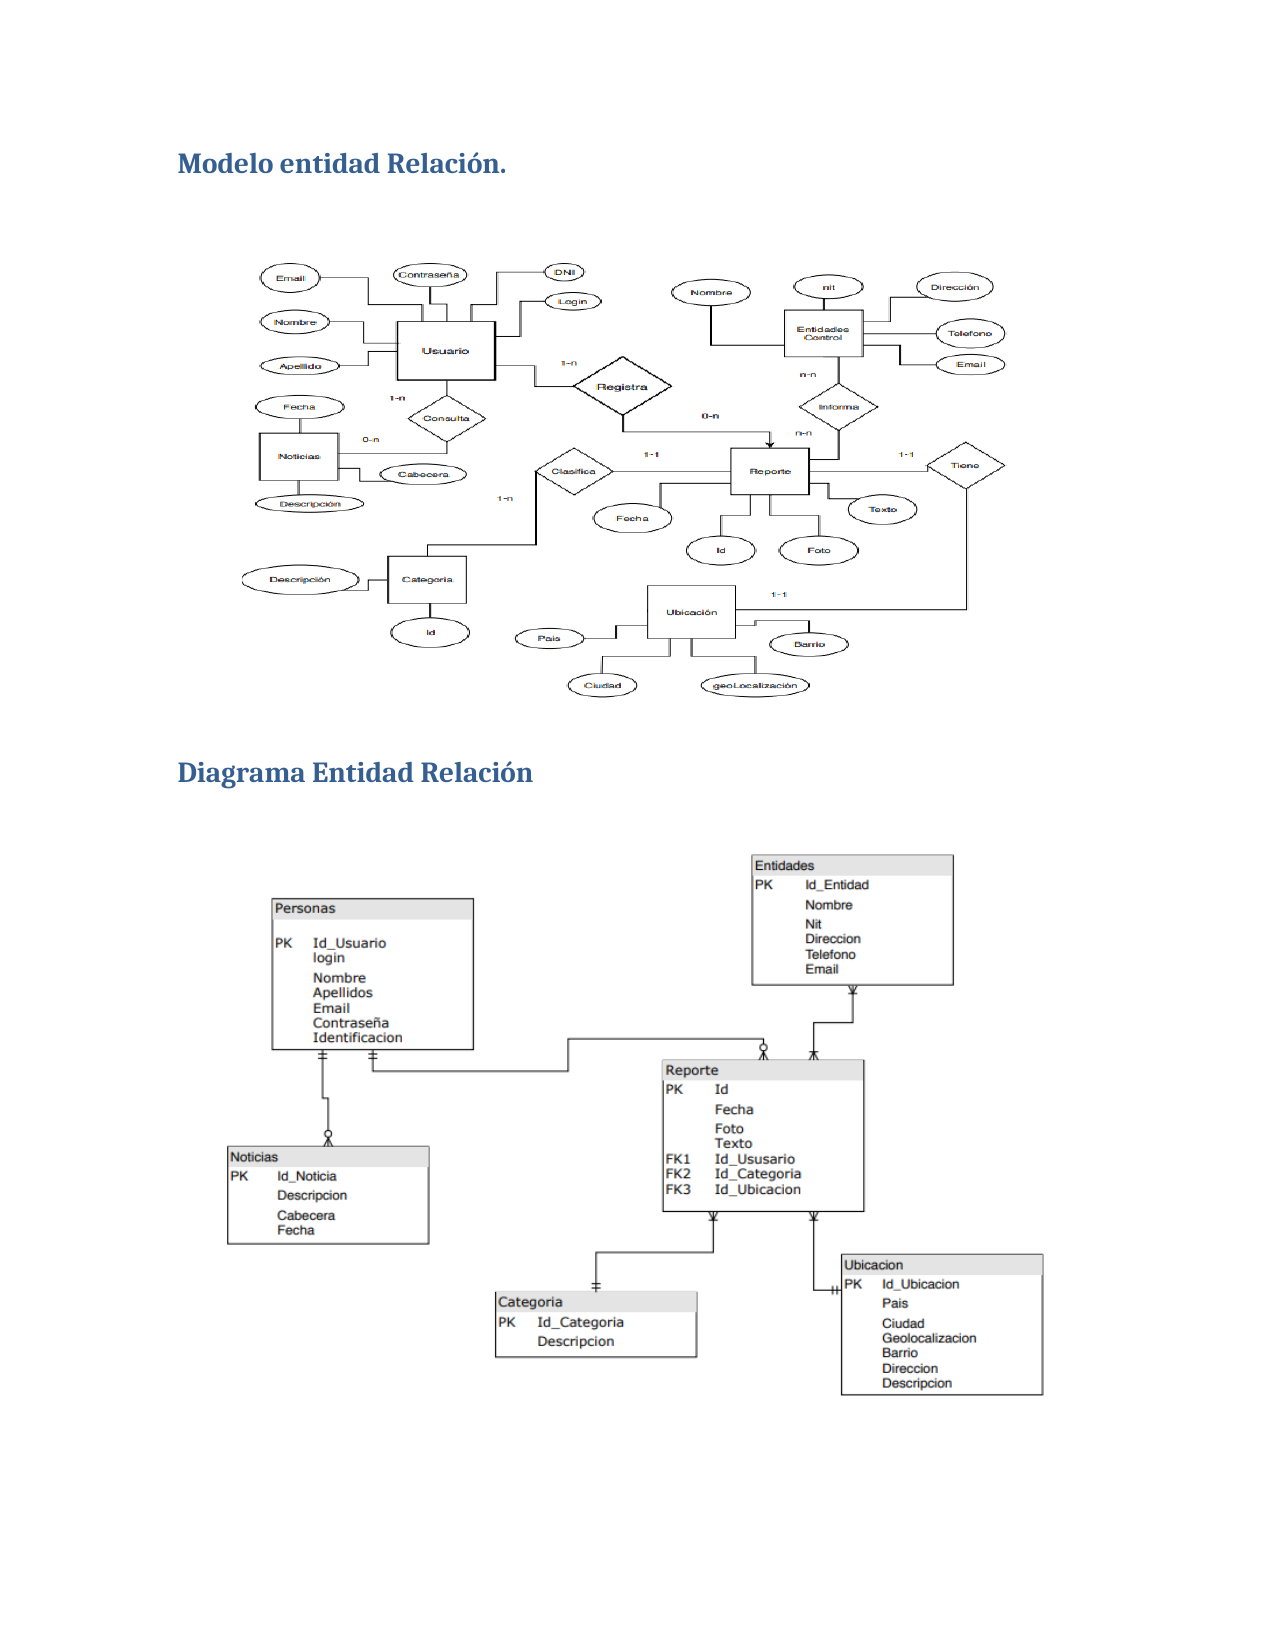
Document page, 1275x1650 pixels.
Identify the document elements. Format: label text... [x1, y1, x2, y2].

picture [242, 239, 1033, 703]
subtitle Modelo entidad Relación. [177, 148, 1098, 181]
picture [218, 845, 1057, 1410]
subtitle Diagrama Entidad Relación [177, 756, 1098, 790]
